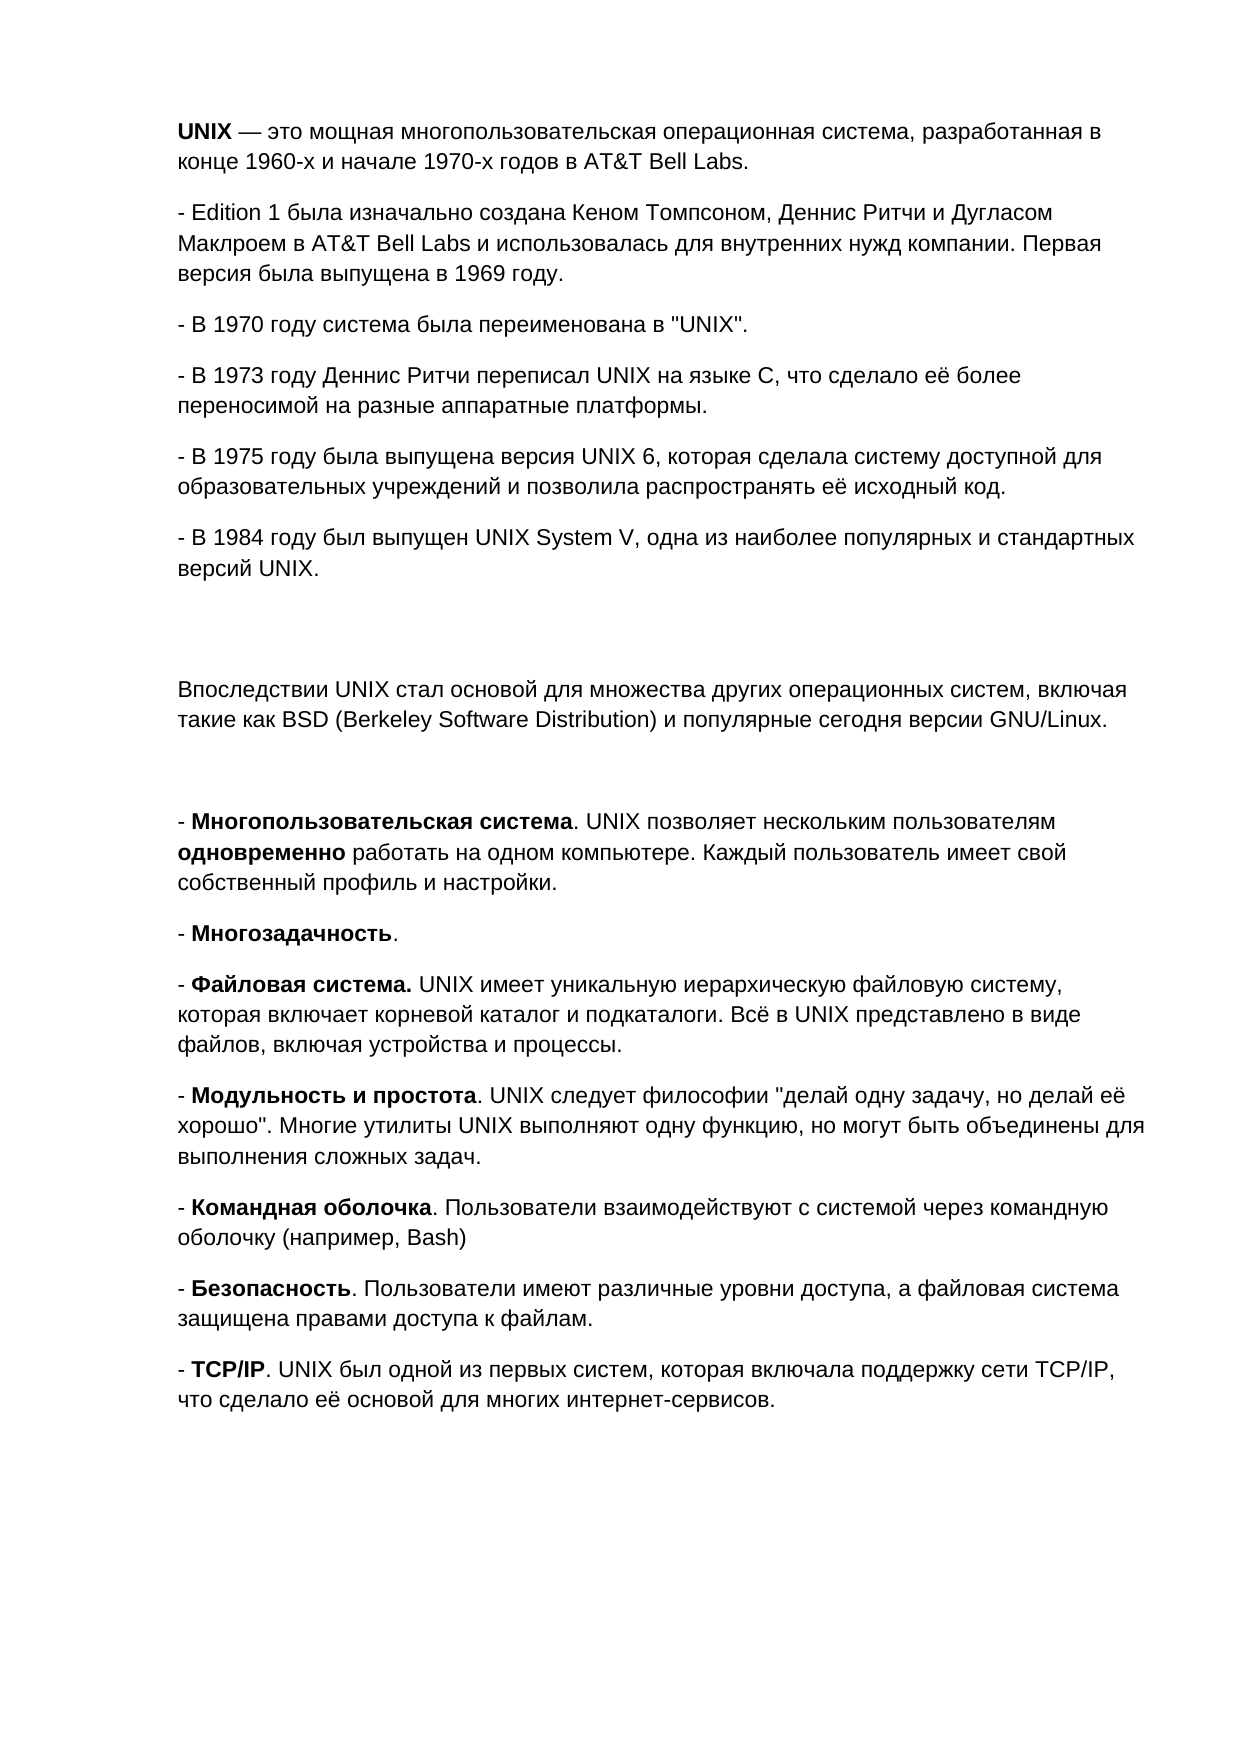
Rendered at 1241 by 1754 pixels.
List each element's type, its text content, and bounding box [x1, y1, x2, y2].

text - Модульность и простота. UNIX следует философии "делай одну задачу, но делай её хорошо". Многие утилиты UNIX выполняют одну функцию, но могут быть объединены для выполнения сложных задач. [177, 1082, 1152, 1169]
text UNIX — это мощная многопользовательская операционная система, разработанная в конце 1960-х и начале 1970-х годов в AT&T Bell Labs. [177, 118, 1152, 175]
text - В 1984 году был выпущен UNIX System V, одна из наиболее популярных и стандартных версий UNIX. [177, 524, 1152, 581]
text - Многозадачность. [177, 920, 1152, 946]
text - Файловая система. UNIX имеет уникальную иерархическую файловую систему, которая включает корневой каталог и подкаталоги. Всё в UNIX представлено в виде файлов, включая устройства и процессы. [177, 971, 1152, 1058]
text Впоследствии UNIX стал основой для множества других операционных систем, включая такие как BSD (Berkeley Software Distribution) и популярные сегодня версии GNU/Linux. [177, 676, 1152, 733]
text - Edition 1 была изначально создана Кеном Томпсоном, Деннис Ритчи и Дугласом Маклроем в AT&T Bell Labs и использовалась для внутренних нужд компании. Первая версия была выпущена в 1969 году. [177, 199, 1152, 286]
text - TCP/IP. UNIX был одной из первых систем, которая включала поддержку сети TCP/IP, что сделало её основой для многих интернет-сервисов. [177, 1356, 1152, 1413]
text - Командная оболочка. Пользователи взаимодействуют с системой через командную оболочку (например, Bash) [177, 1194, 1152, 1250]
text - Многопользовательская система. UNIX позволяет нескольким пользователям одновременно работать на одном компьютере. Каждый пользователь имеет свой собственный профиль и настройки. [177, 808, 1152, 895]
text - В 1970 году система была переименована в "UNIX". [177, 311, 1152, 337]
text - В 1975 году была выпущена версия UNIX 6, которая сделала систему доступной для образовательных учреждений и позволила распространять её исходный код. [177, 443, 1152, 500]
text - Безопасность. Пользователи имеют различные уровни доступа, а файловая система защищена правами доступа к файлам. [177, 1275, 1152, 1332]
text - В 1973 году Деннис Ритчи переписал UNIX на языке C, что сделало её более переносимой на разные аппаратные платформы. [177, 362, 1152, 418]
